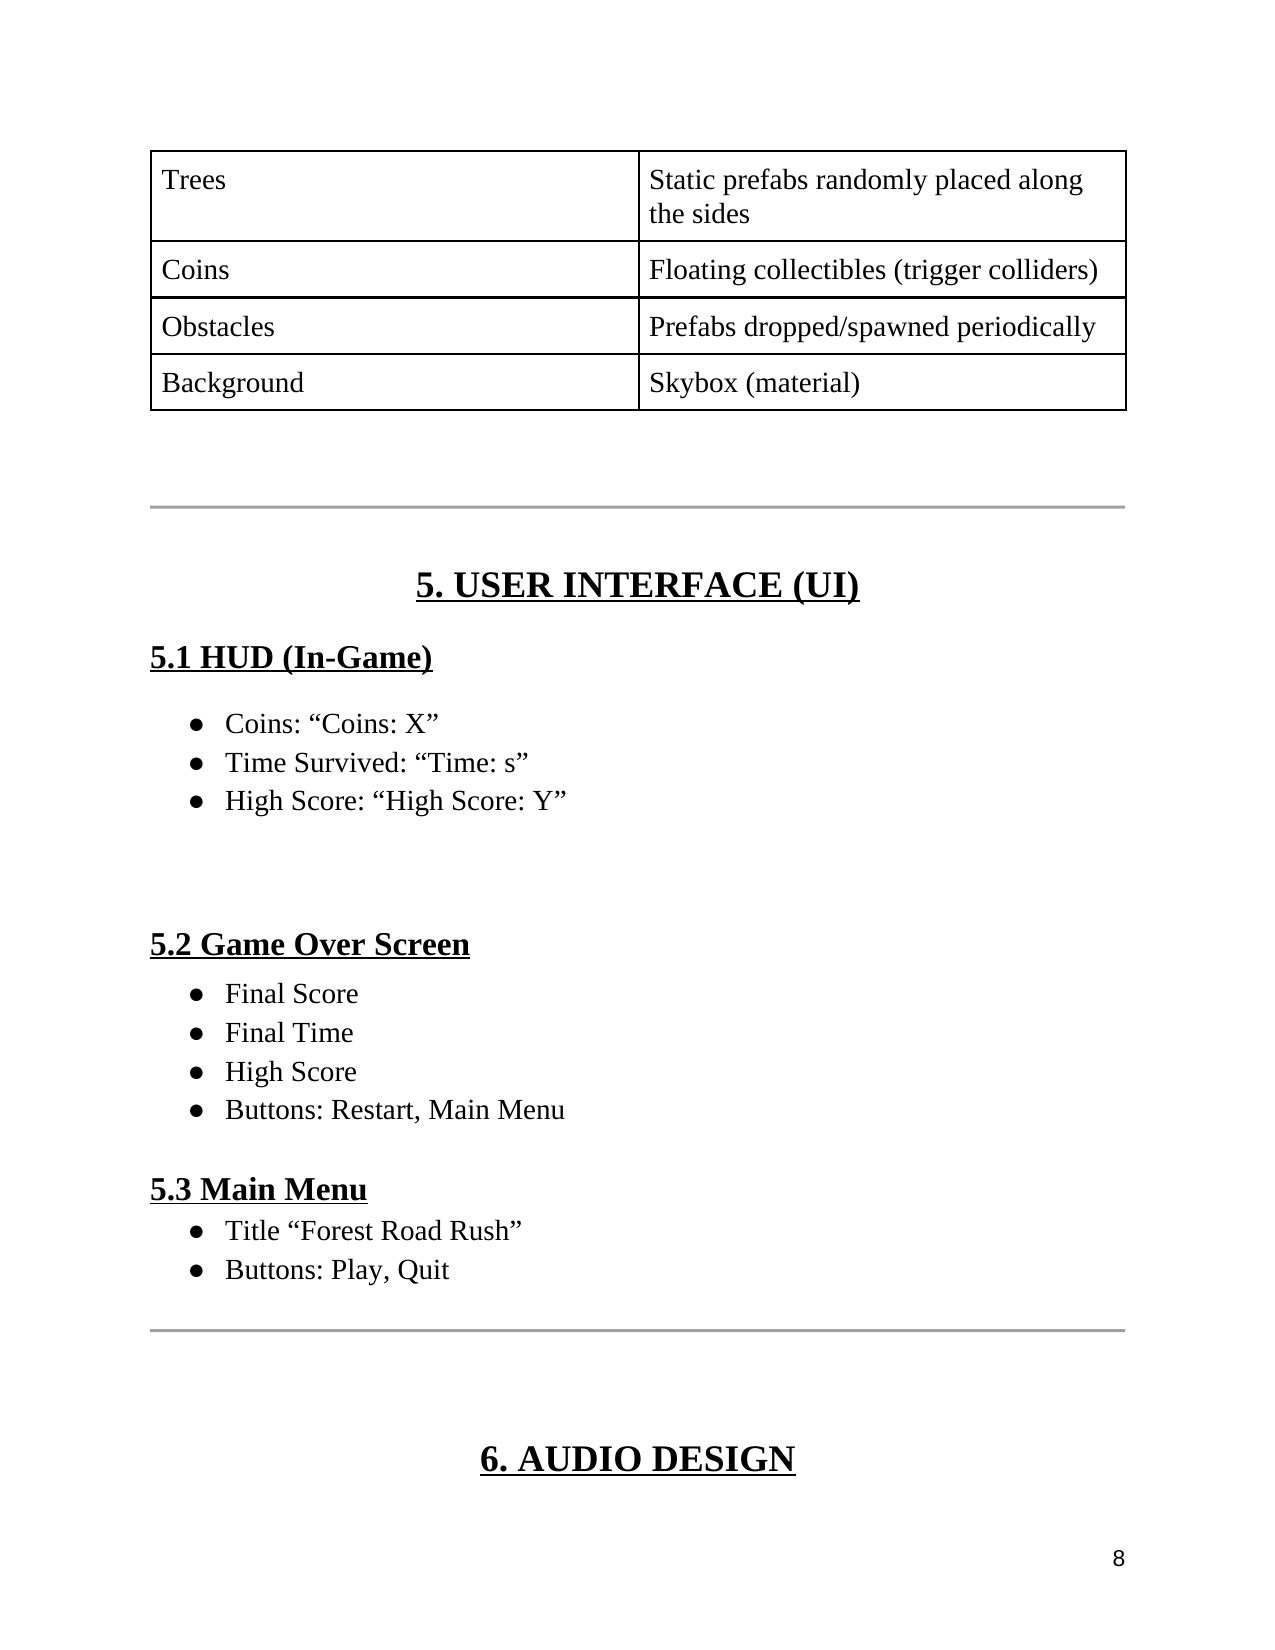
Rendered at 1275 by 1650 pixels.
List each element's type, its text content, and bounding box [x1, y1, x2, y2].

table_cell Floating collectibles (trigger colliders) [640, 242, 1125, 296]
table_cell Skybox (material) [640, 355, 1125, 409]
table_cell Coins [152, 242, 638, 296]
table_cell Obstacles [152, 299, 638, 353]
list High Score: “High Score: Y” [187, 783, 1125, 817]
list Buttons: Restart, Main Menu [187, 1092, 1125, 1126]
list Coins: “Coins: X” [187, 706, 1125, 740]
subtitle 5.2 Game Over Screen [150, 924, 1125, 963]
text 5.1 HUD (In-Game) [150, 637, 1125, 676]
table_cell Prefabs dropped/spawned periodically [640, 299, 1125, 353]
list High Score [187, 1054, 1125, 1087]
list Final Score [187, 977, 1125, 1010]
text 5. USER INTERFACE (UI) [150, 563, 1125, 606]
text 6. AUDIO DESIGN [150, 1436, 1125, 1479]
table_cell Trees [152, 152, 638, 240]
list Final Time [187, 1015, 1125, 1049]
text 5.3 Main Menu [150, 1169, 1125, 1208]
table_cell Background [152, 355, 638, 409]
list Buttons: Play, Quit [187, 1252, 1125, 1286]
list Time Survived: “Time: s” [187, 745, 1125, 778]
list Title “Forest Road Rush” [187, 1213, 1125, 1247]
table_cell Static prefabs randomly placed along the sides [640, 152, 1125, 240]
